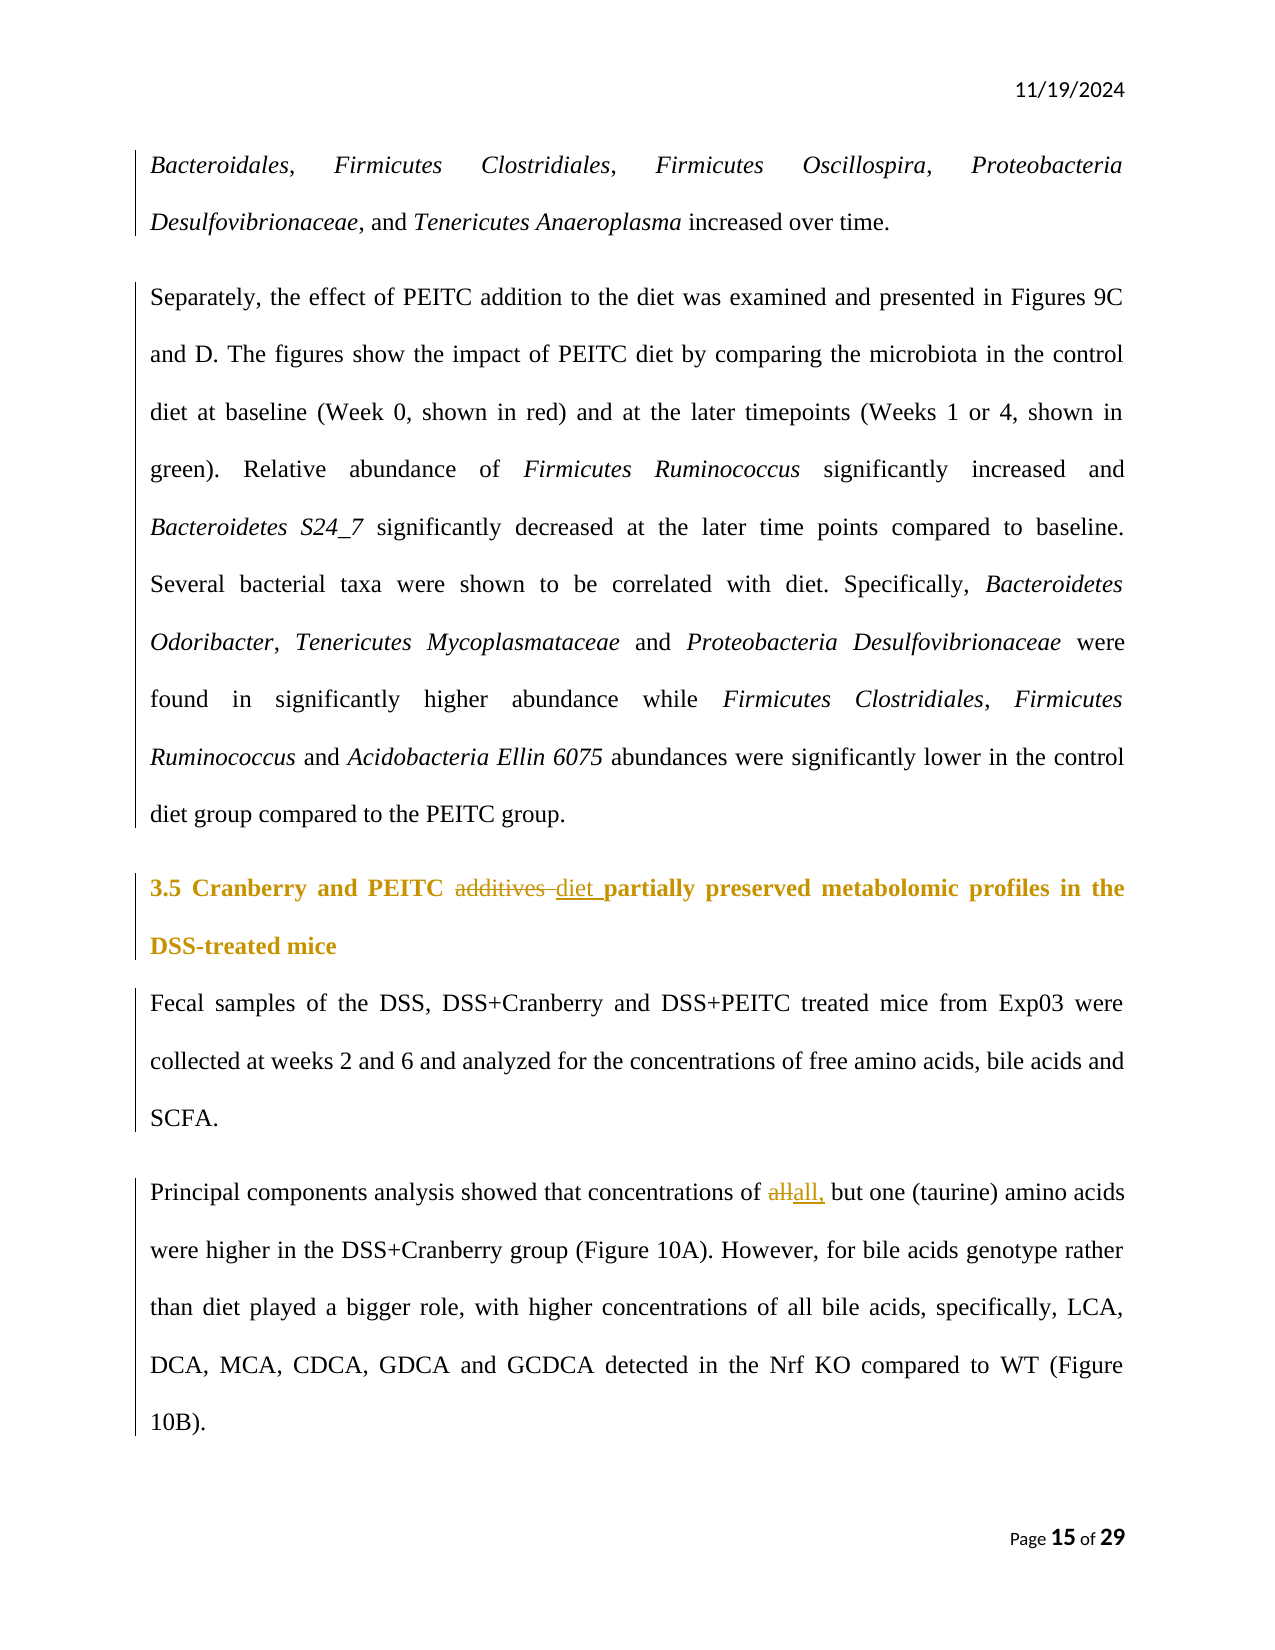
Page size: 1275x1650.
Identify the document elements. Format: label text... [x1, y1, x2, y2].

subtitle 3.5 Cranberry and PEITC partially preserved metabolomic profiles in the DSS-treated mice [150, 873, 1125, 959]
text Principal components analysis showed that concentrations of but one (taurine) amino acids were higher in the DSS+Cranberry group (Figure 10A). However, for bile acids genotype rather than diet played a bigger role, with higher concentrations of all bile acids, specifically, LCA, DCA, MCA, CDCA, GDCA and GCDCA detected in the Nrf KO compared to WT (Figure 10B). [150, 1177, 1125, 1436]
text Fecal samples of the DSS, DSS+Cranberry and DSS+PEITC treated mice from Exp03 were collected at weeks 2 and 6 and analyzed for the concentrations of free amino acids, bile acids and SCFA. [150, 988, 1125, 1132]
text Separately, the effect of PEITC addition to the diet was examined and presented in Figures 9C and D. The figures show the impact of PEITC diet by comparing the microbiota in the control diet at baseline (Week 0, shown in red) and at the later timepoints (Weeks 1 or 4, shown in green). Relative abundance of Firmicutes Ruminococcus significantly increased and Bacteroidetes S24_7 significantly decreased at the later time points compared to baseline. Several bacterial taxa were shown to be correlated with diet. Specifically, Bacteroidetes Odoribacter, Tenericutes Mycoplasmataceae and Proteobacteria Desulfovibrionaceae were found in significantly higher abundance while Firmicutes Clostridiales, Firmicutes Ruminococcus and Acidobacteria Ellin 6075 abundances were significantly lower in the control diet group compared to the PEITC group. [150, 282, 1125, 828]
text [150, 150, 1125, 236]
